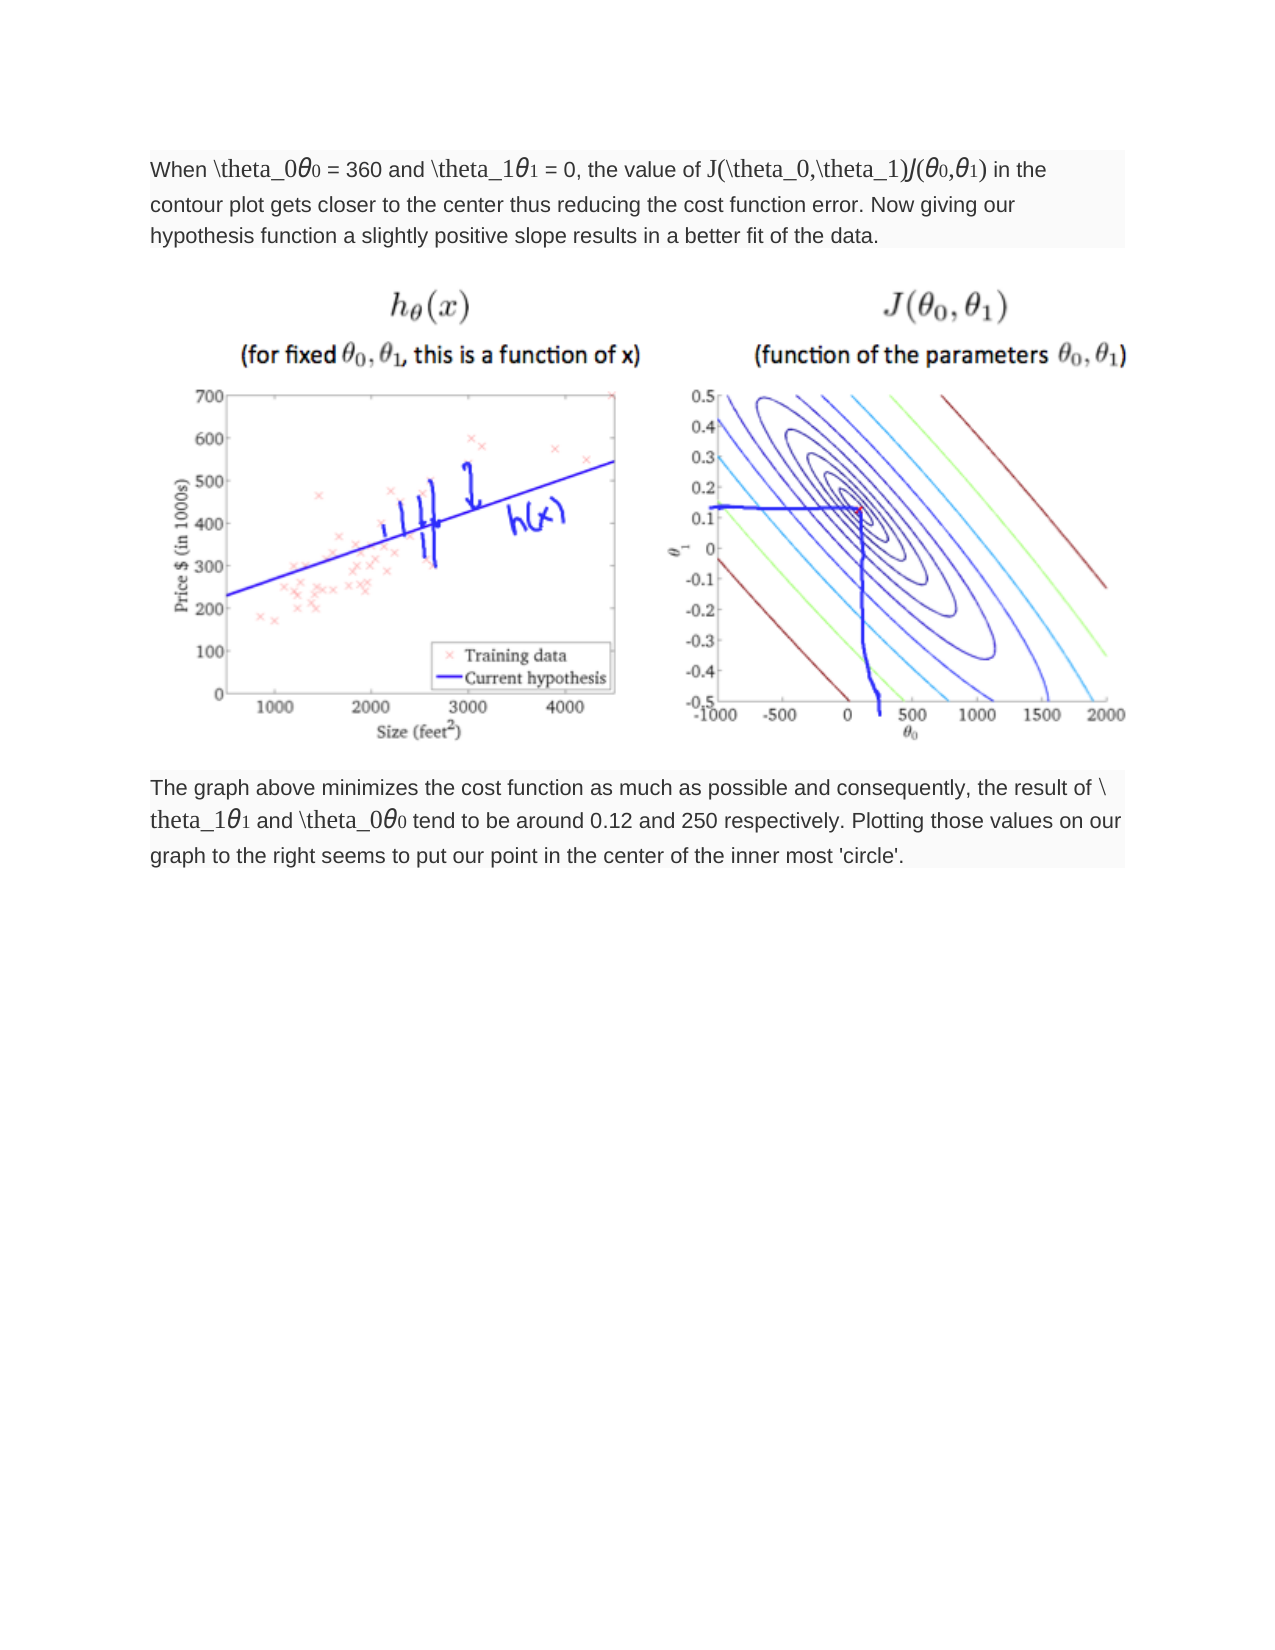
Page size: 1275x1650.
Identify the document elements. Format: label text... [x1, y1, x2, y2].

text When \theta_0θ0​ = 360 and \theta_1θ1​ = 0, the value of J(\theta_0,\theta_1)J(θ0​,θ1​) in the contour plot gets closer to the center thus reducing the cost function error. Now giving our hypothesis function a slightly positive slope results in a better fit of the data. [150, 150, 1125, 248]
text The graph above minimizes the cost function as much as possible and consequently, the result of \theta_1θ1​ and \theta_0θ0​ tend to be around 0.12 and 250 respectively. Plotting those values on our graph to the right seems to put our point in the center of the inner most 'circle'. [150, 770, 1125, 868]
picture [150, 279, 1160, 770]
